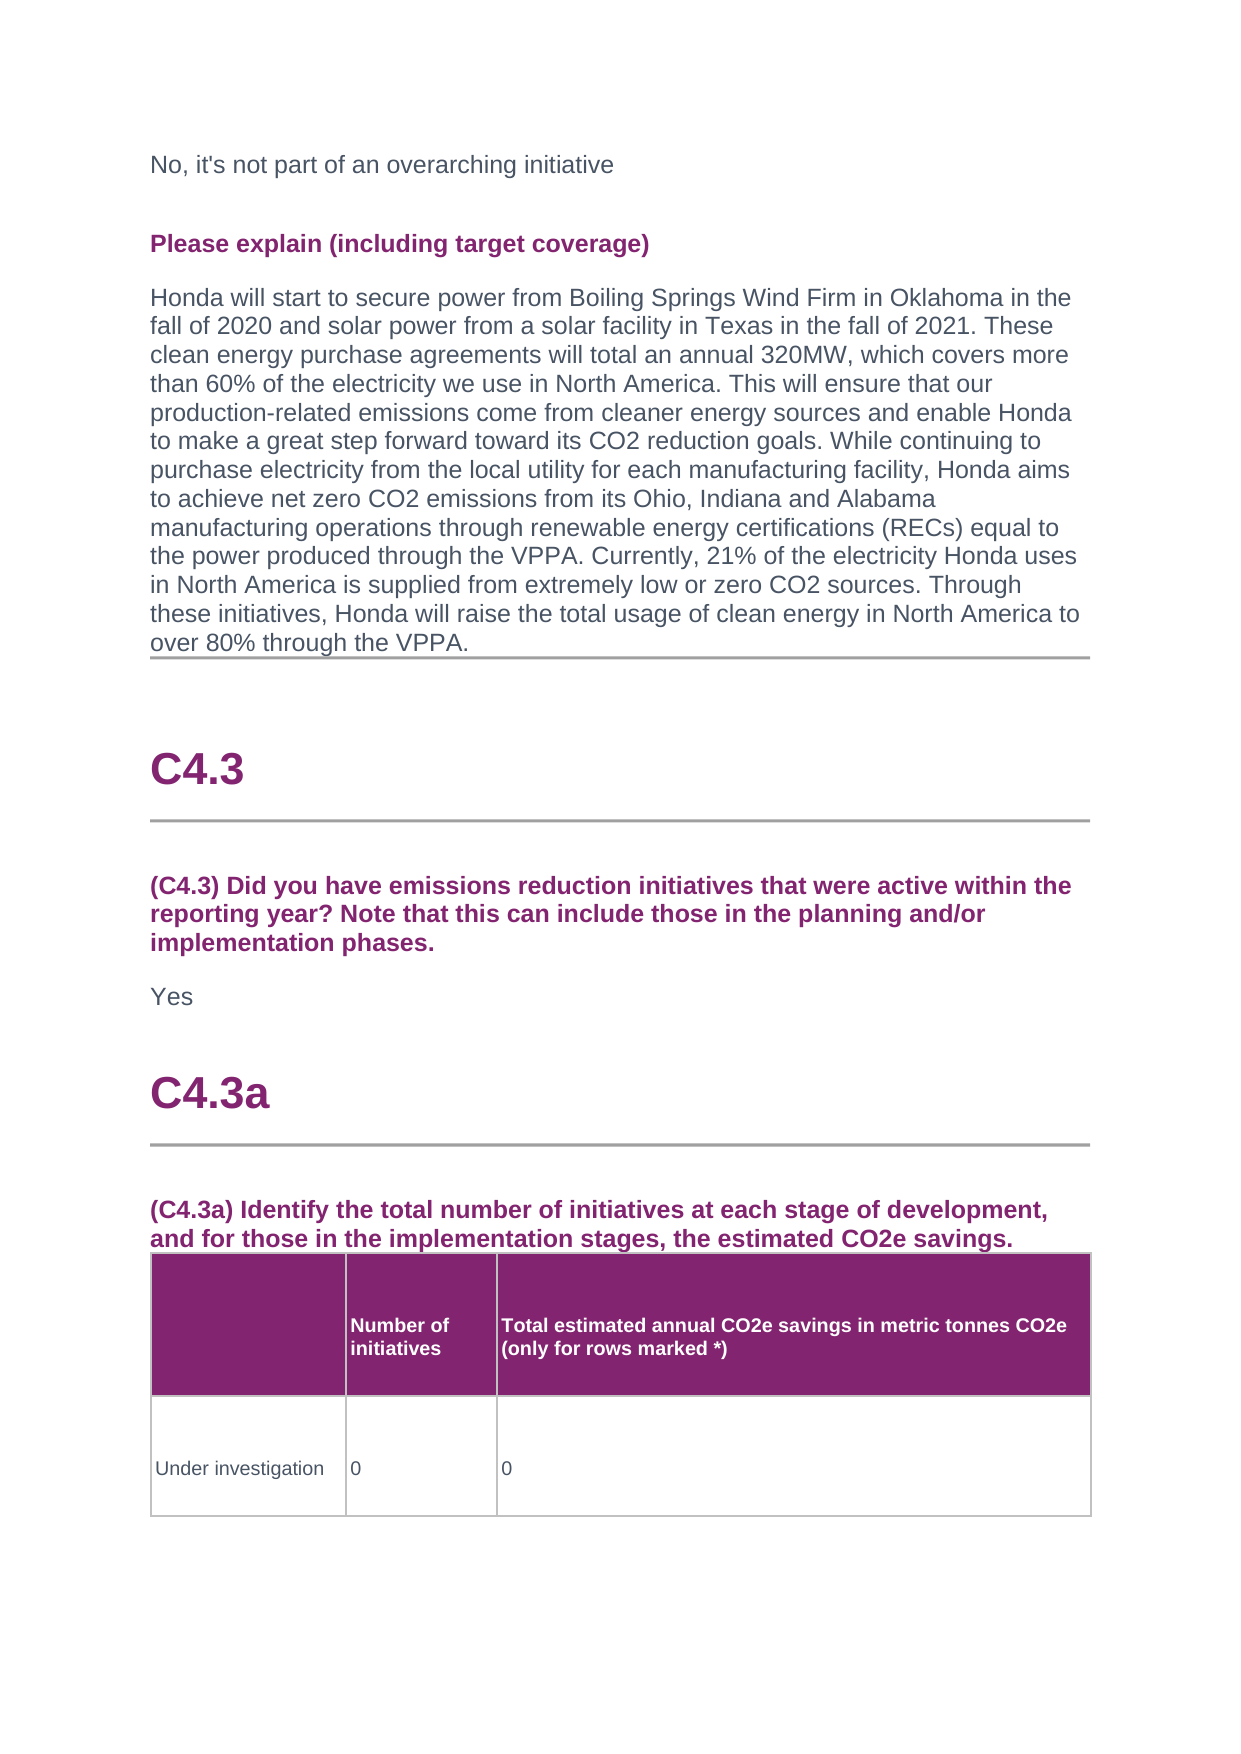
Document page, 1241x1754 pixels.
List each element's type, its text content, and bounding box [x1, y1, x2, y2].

text Honda will start to secure power from Boiling Springs Wind Firm in Oklahoma in the fall of 2020 and solar power from a solar facility in Texas in the fall of 2021. These clean energy purchase agreements will total an annual 320MW, which covers more than 60% of the electricity we use in North America. This will ensure that our production-related emissions come from cleaner energy sources and enable Honda to make a great step forward toward its CO2 reduction goals. While continuing to purchase electricity from the local utility for each manufacturing facility, Honda aims to achieve net zero CO2 emissions from its Ohio, Indiana and Alabama manufacturing operations through renewable energy certifications (RECs) equal to the power produced through the VPPA. Currently, 21% of the electricity Honda uses in North America is supplied from extremely low or zero CO2 sources. Through these initiatives, Honda will raise the total usage of clean energy in North America to over 80% through the VPPA. [150, 282, 1090, 656]
text No, it's not part of an overarching initiative [150, 150, 1090, 179]
subtitle Please explain (including target coverage) [150, 229, 1090, 257]
text Yes [150, 982, 1090, 1011]
subtitle (C4.3) Did you have emissions reduction initiatives that were active within the reporting year? Note that this can include those in the planning and/or implementation phases. [150, 871, 1090, 957]
table_header Number of initiatives [347, 1254, 496, 1395]
table_cell Under investigation [152, 1397, 345, 1515]
subtitle C4.3 [150, 686, 1090, 794]
subtitle C4.3a [150, 1011, 1090, 1118]
table_header Total estimated annual CO2e savings in metric tonnes CO2e (only for rows marked *) [498, 1254, 1090, 1395]
table_cell 0 [347, 1397, 496, 1515]
subtitle (C4.3a) Identify the total number of initiatives at each stage of development, and for those in the implementation stages, the estimated CO2e savings. [150, 1195, 1090, 1252]
table_header [152, 1254, 345, 1395]
table_cell 0 [498, 1397, 1090, 1515]
